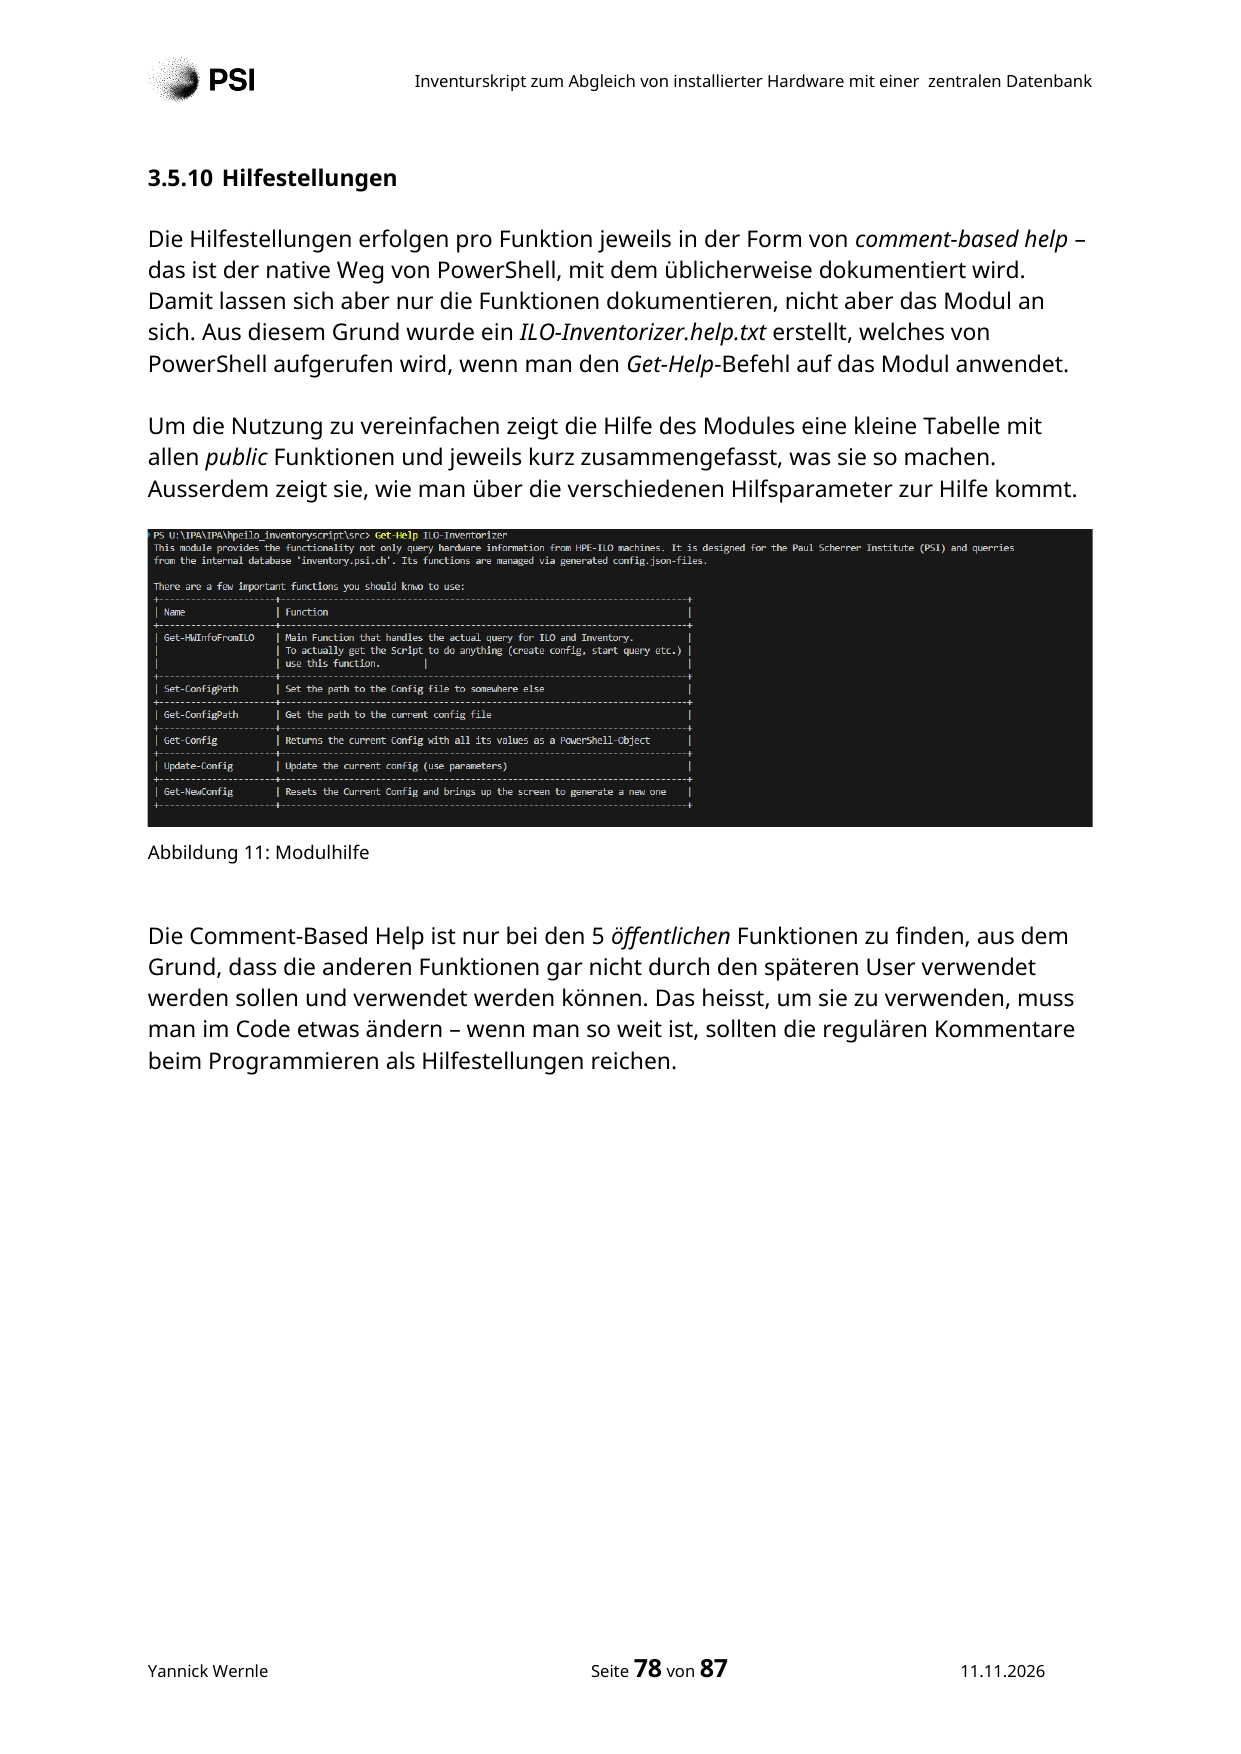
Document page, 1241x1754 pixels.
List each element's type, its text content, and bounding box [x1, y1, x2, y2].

text Hilfestellungen [148, 162, 1092, 193]
picture [147, 47, 254, 113]
text Die Hilfestellungen erfolgen pro Funktion jeweils in der Form von comment-based help – das ist der native Weg von PowerShell, mit dem üblicherweise dokumentiert wird. Damit lassen sich aber nur die Funktionen dokumentieren, nicht aber das Modul an sich. Aus diesem Grund wurde ein ILO-Inventorizer.help.txt erstellt, welches von PowerShell aufgerufen wird, wenn man den Get-Help-Befehl auf das Modul anwendet. [148, 222, 1092, 379]
text Um die Nutzung zu vereinfachen zeigt die Hilfe des Modules eine kleine Tabelle mit allen public Funktionen und jeweils kurz zusammengefasst, was sie so machen. Ausserdem zeigt sie, wie man über die verschiedenen Hilfsparameter zur Hilfe kommt. [148, 410, 1092, 504]
text Die Comment-Based Help ist nur bei den 5 öffentlichen Funktionen zu finden, aus dem Grund, dass die anderen Funktionen gar nicht durch den späteren User verwendet werden sollen und verwendet werden können. Das heisst, um sie zu verwenden, muss man im Code etwas ändern – wenn man so weit ist, sollten die regulären Kommentare beim Programmieren als Hilfestellungen reichen. [148, 919, 1092, 1076]
picture [147, 529, 1093, 827]
text Abbildung 11: Modulhilfe [148, 839, 1092, 865]
